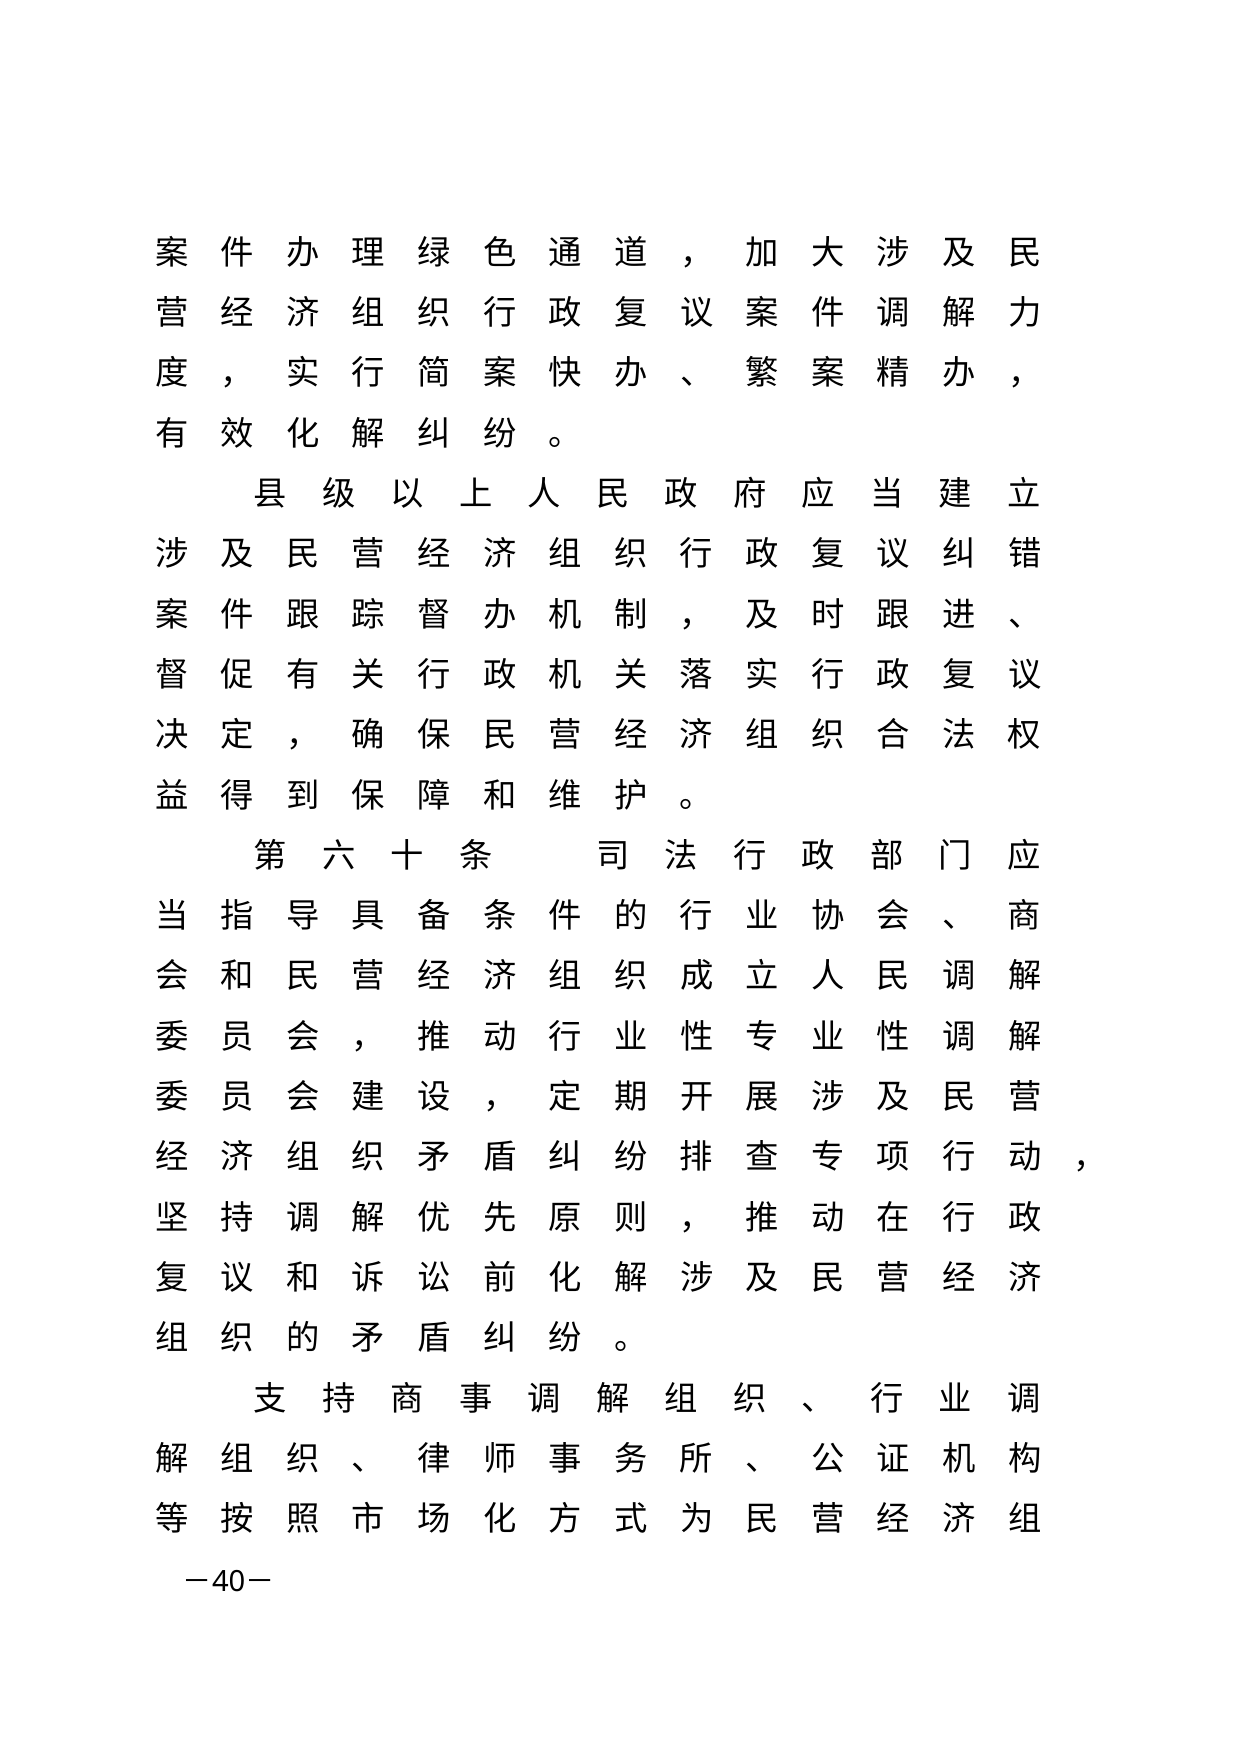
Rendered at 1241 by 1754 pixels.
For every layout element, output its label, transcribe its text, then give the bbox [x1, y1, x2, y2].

text 县级以上人民政府应当建立涉及民营经济组织行政复议纠错案件跟踪督办机制，及时跟进、督促有关行政机关落实行政复议决定，确保民营经济组织合法权益得到保障和维护。 [155, 461, 1073, 823]
text 第五十九条 县级以上人民政府应当发挥行政复议化解行政争议主渠道作用，开设行政复议案件办理绿色通道，加大涉及民营经济组织行政复议案件调解力度，实行简案快办、繁案精办，有效化解纠纷。 [155, 219, 1073, 461]
text 支持商事调解组织、行业调解组织、律师事务所、公证机构等按照市场化方式为民营经济组织提供调解服务。 [155, 1365, 1073, 1546]
text 第六十条 司法行政部门应当指导具备条件的行业协会、商会和民营经济组织成立人民调解委员会，推动行业性专业性调解委员会建设，定期开展涉及民营经济组织矛盾纠纷排查专项行动，坚持调解优先原则，推动在行政复议和诉讼前化解涉及民营经济组织的矛盾纠纷。 [155, 823, 1073, 1365]
